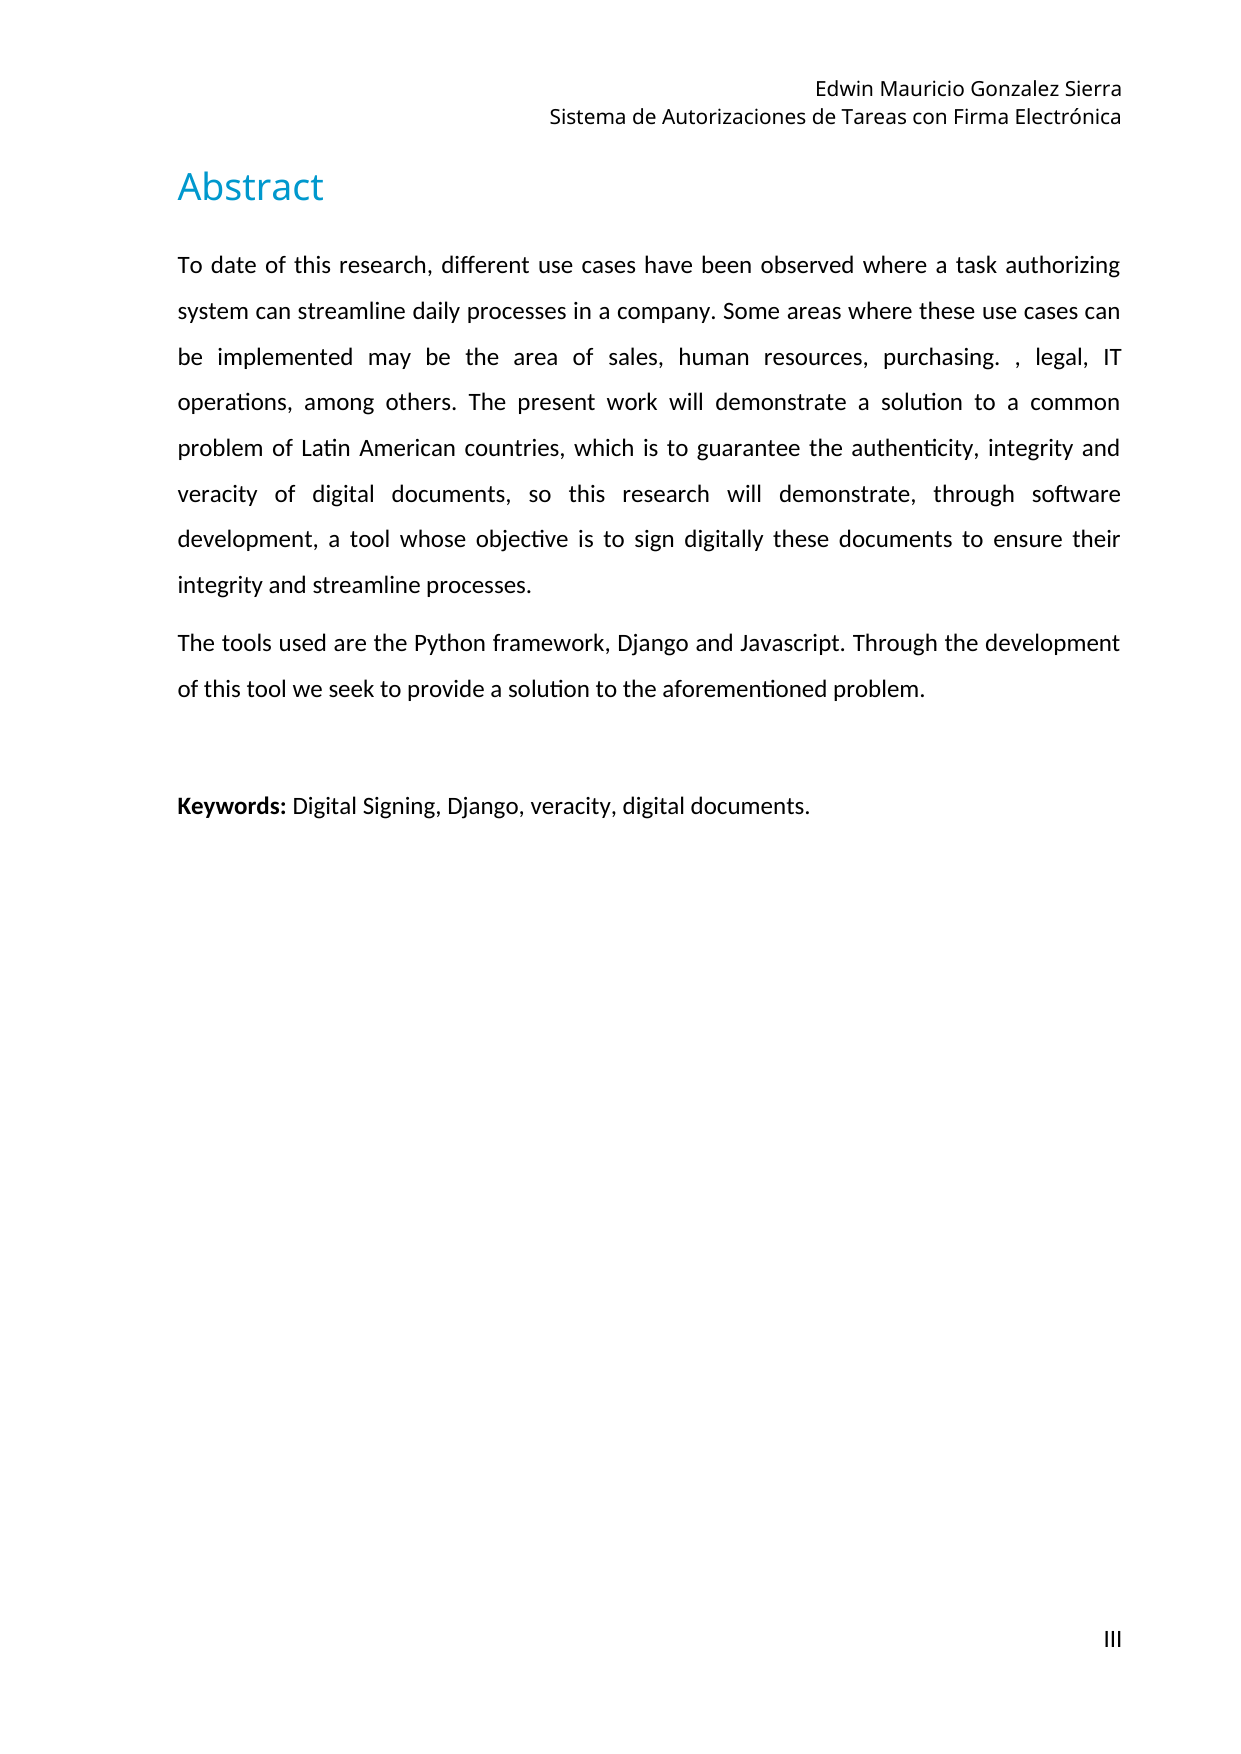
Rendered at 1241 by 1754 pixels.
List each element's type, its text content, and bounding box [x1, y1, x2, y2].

text To date of this research, different use cases have been observed where a task authorizing system can streamline daily processes in a company. Some areas where these use cases can be implemented may be the area of ​​sales, human resources, purchasing. , legal, IT operations, among others. The present work will demonstrate a solution to a common problem of Latin American countries, which is to guarantee the authenticity, integrity and veracity of digital documents, so this research will demonstrate, through software development, a tool whose objective is to sign digitally these documents to ensure their integrity and streamline processes. [177, 249, 1122, 600]
text The tools used are the Python framework, Django and Javascript. Through the development of this tool we seek to provide a solution to the aforementioned problem. [177, 628, 1122, 704]
text Keywords: Digital Signing, Django, veracity, digital documents. [177, 790, 1122, 820]
text Abstract [177, 160, 1122, 211]
